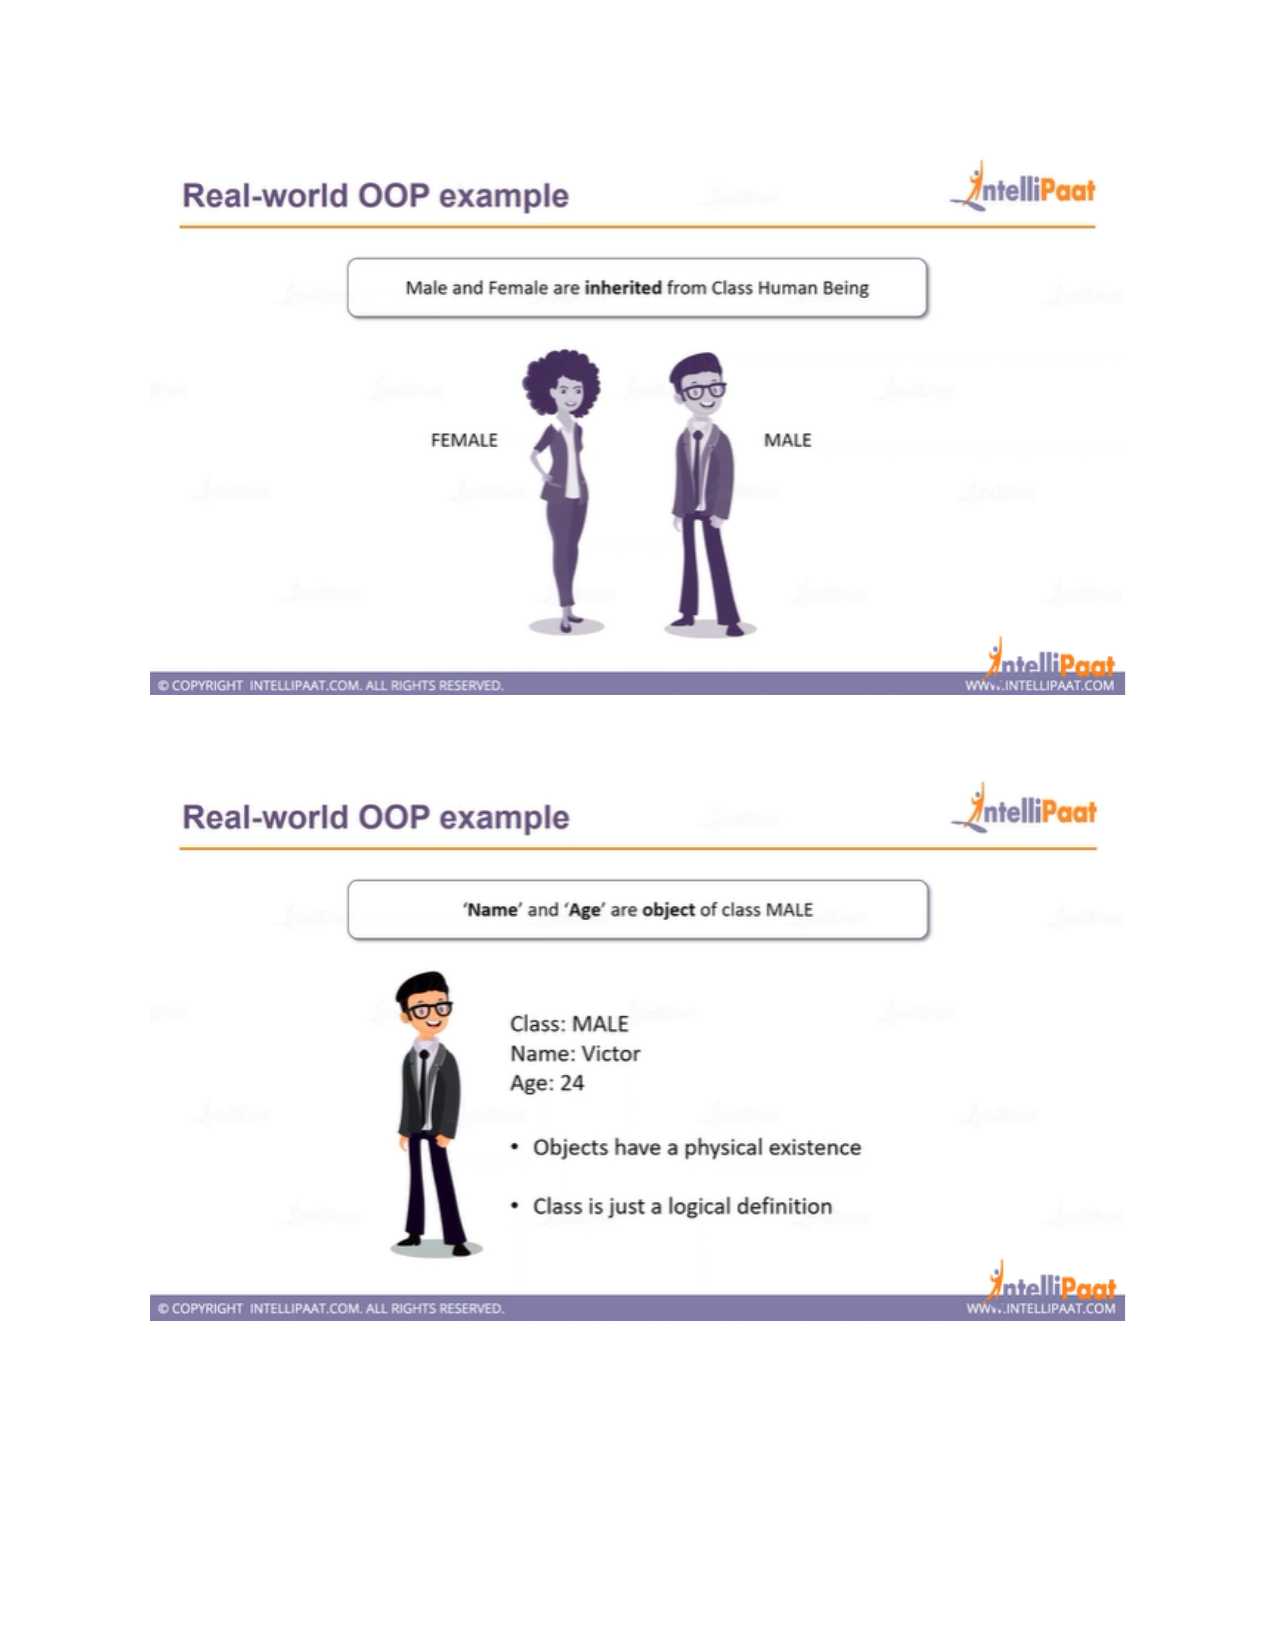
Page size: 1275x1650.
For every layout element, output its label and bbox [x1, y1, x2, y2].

picture [150, 150, 1125, 695]
picture [150, 772, 1125, 1321]
